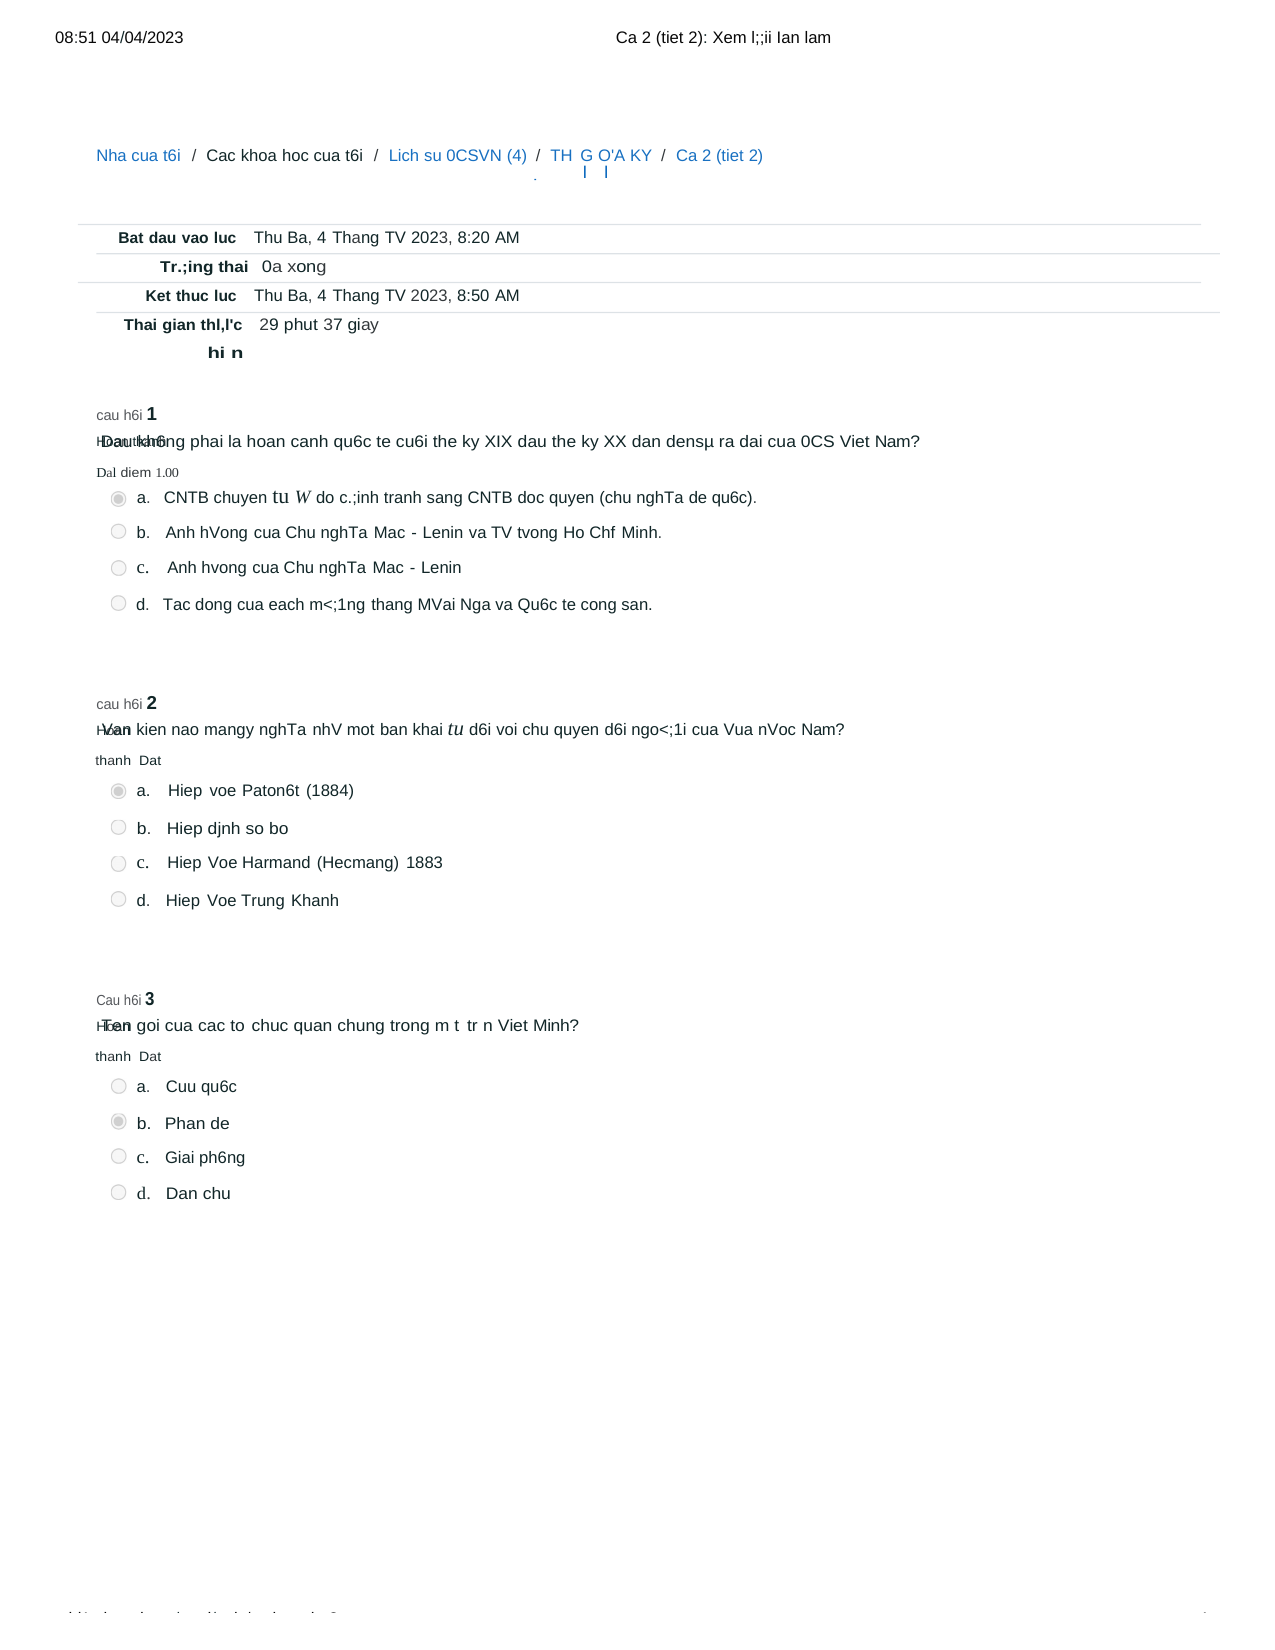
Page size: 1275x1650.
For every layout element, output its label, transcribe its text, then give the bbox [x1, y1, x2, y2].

picture [110, 491, 127, 507]
text c. Giai ph6ng [111, 1144, 1212, 1171]
picture [110, 1078, 127, 1094]
picture [110, 523, 127, 539]
text Ket thuc luc Thu Ba, 4 Thang TV 2023, 8:50 AM [67, 279, 520, 305]
picture [110, 1113, 127, 1130]
text c. Anh hvong cua Chu nghTa Mac - Lenin [111, 553, 1212, 580]
text a. Hiep voe Paton6t (1884) [111, 777, 1212, 803]
text hi n [207, 343, 1212, 362]
text b. Anh hVong cua Chu nghTa Mac - Lenin va TV tvong Ho Chf Minh. [111, 519, 1212, 543]
text a. Cuu qu6c [111, 1073, 1212, 1098]
picture [110, 783, 127, 799]
text Bat dau vao luc Thu Ba, 4 Thang TV 2023, 8:20 AM [67, 224, 520, 247]
picture [110, 891, 127, 907]
picture [110, 560, 127, 576]
text b. Hiep djnh so bo [111, 815, 1212, 839]
text Thai gian thl,l'c 29 phut 37 giay [124, 315, 1212, 334]
text a. CNTB chuyen tu W do c.;inh tranh sang CNTB doc quyen (chu nghTa de qu6c). [137, 483, 1212, 508]
text Ten goi cua cac to chuc quan chung trong m t tr n Viet Minh? [101, 1016, 1212, 1035]
text Tr.;ing thai 0a xong [160, 257, 1212, 276]
picture [110, 1184, 127, 1200]
text Van kien nao mangy nghTa nhV mot ban khai tu d6i voi chu quyen d6i ngo<;1i cua Vua nVoc Nam? [102, 716, 1212, 740]
text Dau kh6ng phai la hoan canh qu6c te cu6i the ky XIX dau the ky XX dan densµ ra dai cua 0CS Viet Nam? [100, 431, 1212, 451]
picture [110, 819, 127, 835]
text d. Tac dong cua each m<;1ng thang MVai Nga va Qu6c te cong san. [111, 591, 1212, 615]
picture [110, 856, 127, 872]
picture [110, 595, 127, 611]
text b. Phan de [111, 1110, 1212, 1134]
picture [110, 1148, 127, 1164]
text d. Hiep Voe Trung Khanh [111, 887, 1212, 911]
text d. Dan chu [111, 1180, 1212, 1207]
text c. Hiep Voe Harmand (Hecmang) 1883 [111, 849, 1212, 876]
